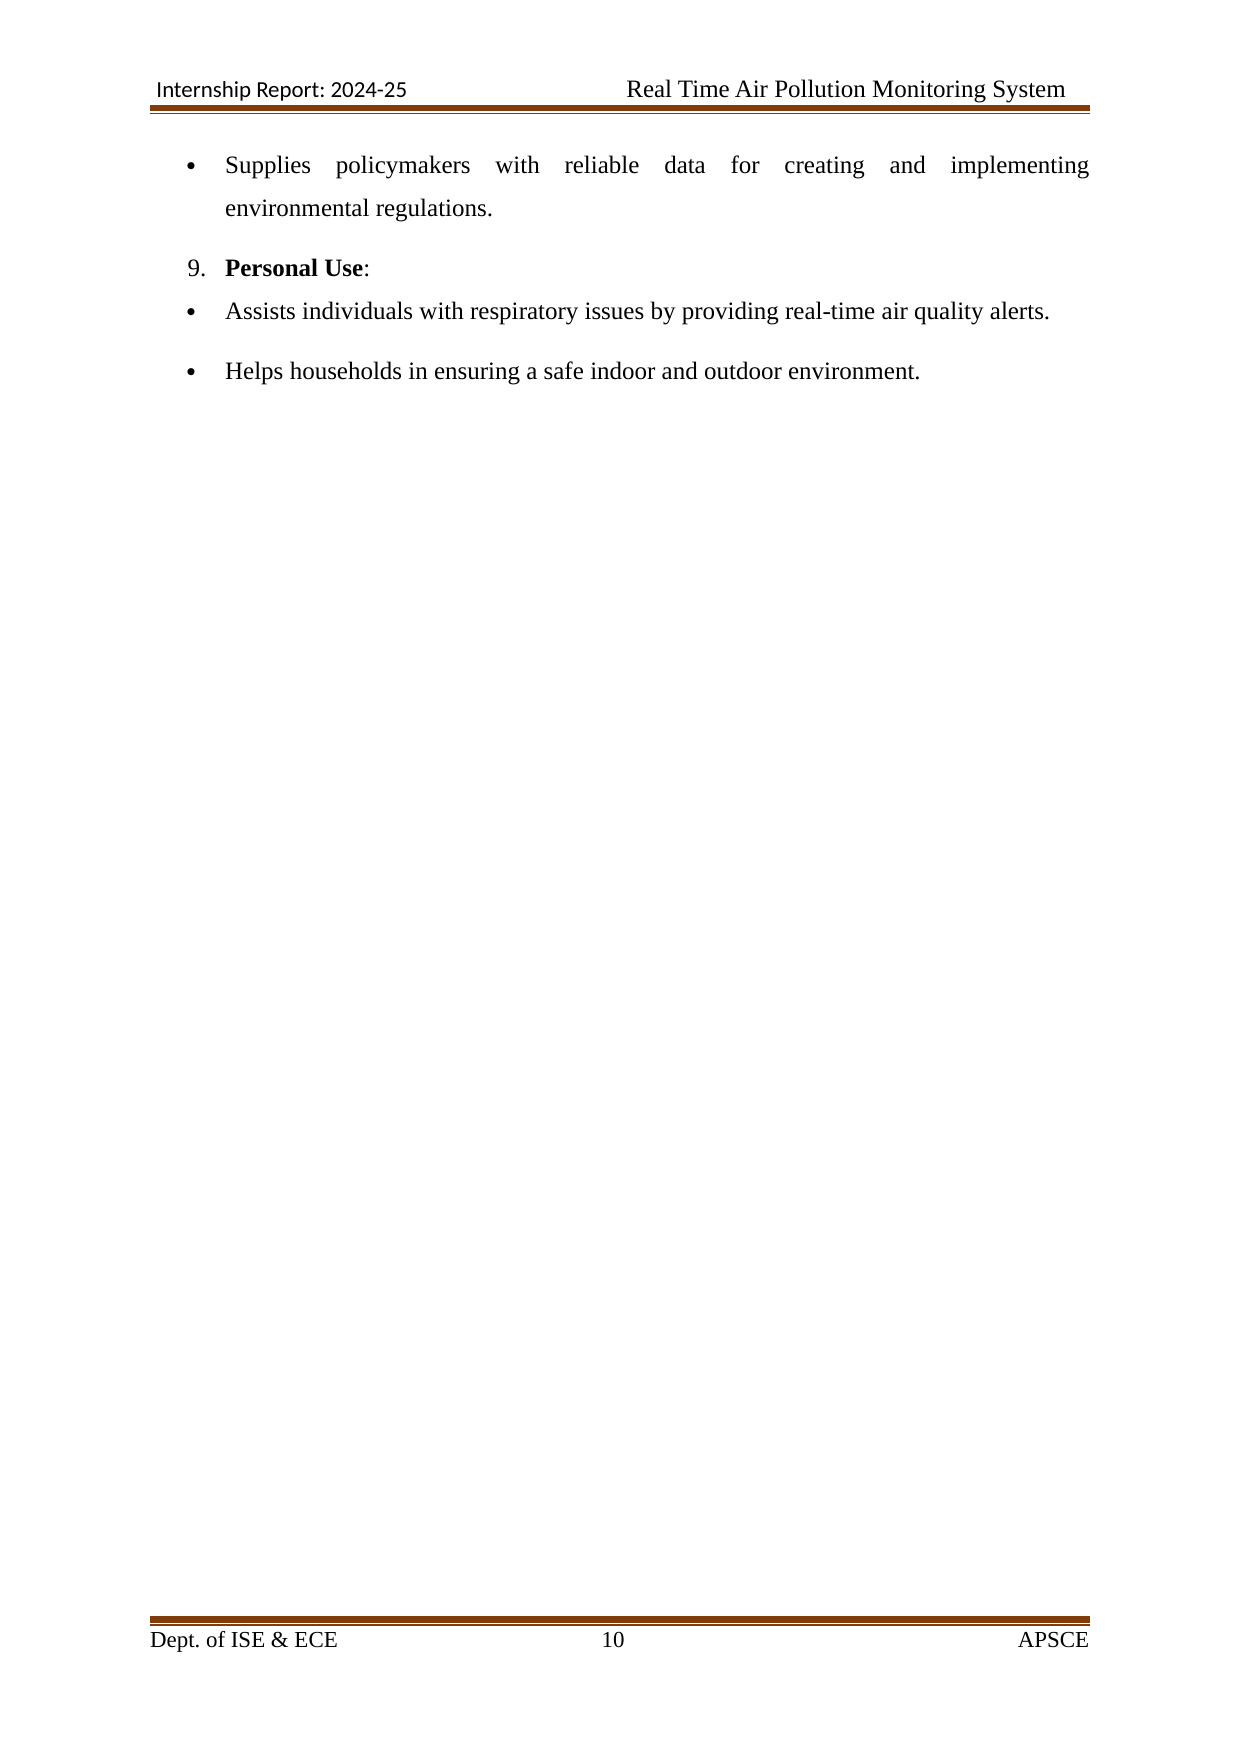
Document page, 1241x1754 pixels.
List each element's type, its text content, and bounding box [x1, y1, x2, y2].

list Supplies policymakers with reliable data for creating and implementing environmental regulations. [187, 150, 1090, 222]
list Assists individuals with respiratory issues by providing real-time air quality alerts. [187, 296, 1090, 325]
list Helps households in ensuring a safe indoor and outdoor environment. [187, 356, 1090, 384]
list Personal Use: [187, 253, 1090, 282]
